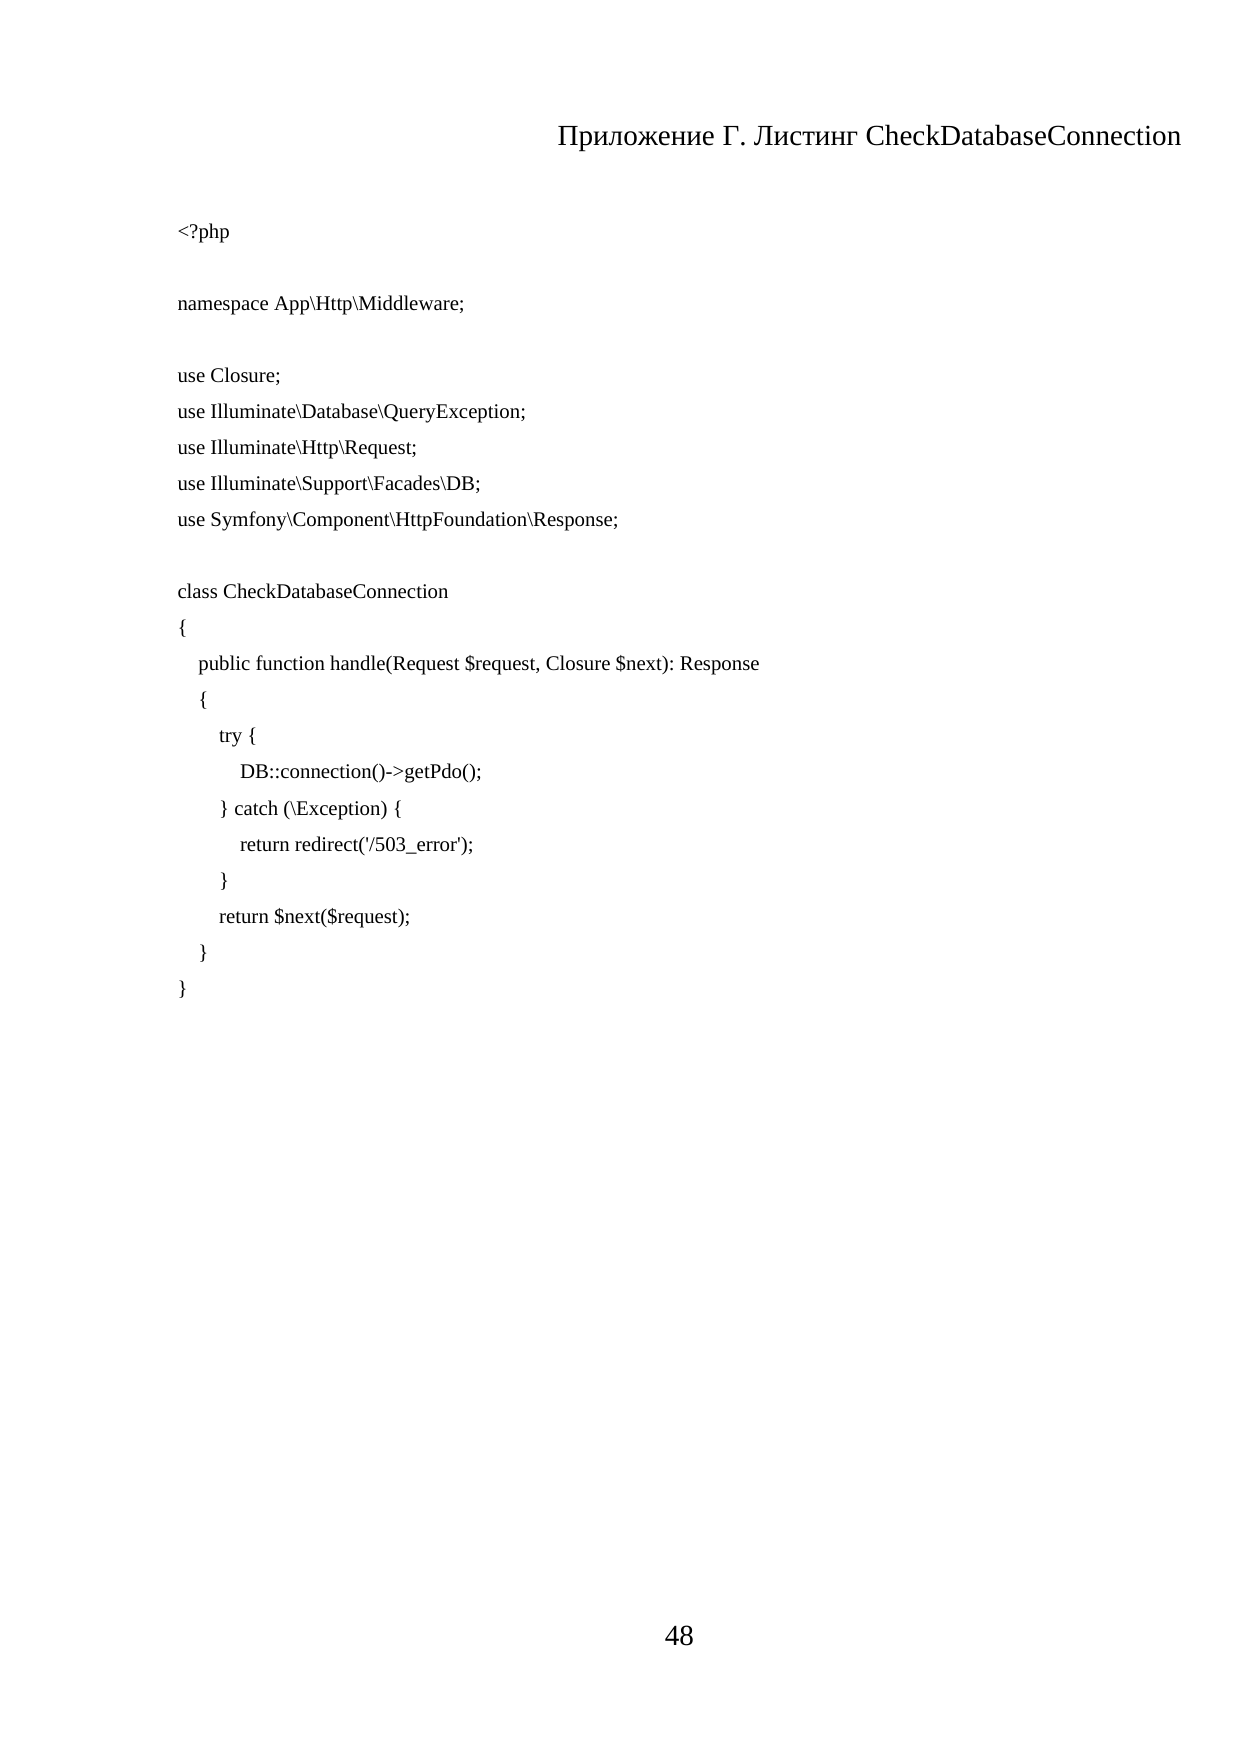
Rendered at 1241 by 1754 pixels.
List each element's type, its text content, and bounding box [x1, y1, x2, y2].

text Приложение Г. Листинг CheckDatabaseConnection [177, 118, 1181, 152]
text <?php namespace App\Http\Middleware; use Closure; use Illuminate\Database\QueryException; use Illuminate\Http\Request; use Illuminate\Support\Facades\DB; use Symfony\Component\HttpFoundation\Response; class CheckDatabaseConnection { public function handle(Request $request, Closure $next): Response { try { DB::connection()->getPdo(); } catch (\Exception) { return redirect('/503_error'); } return $next($request); } } [177, 219, 1181, 1000]
